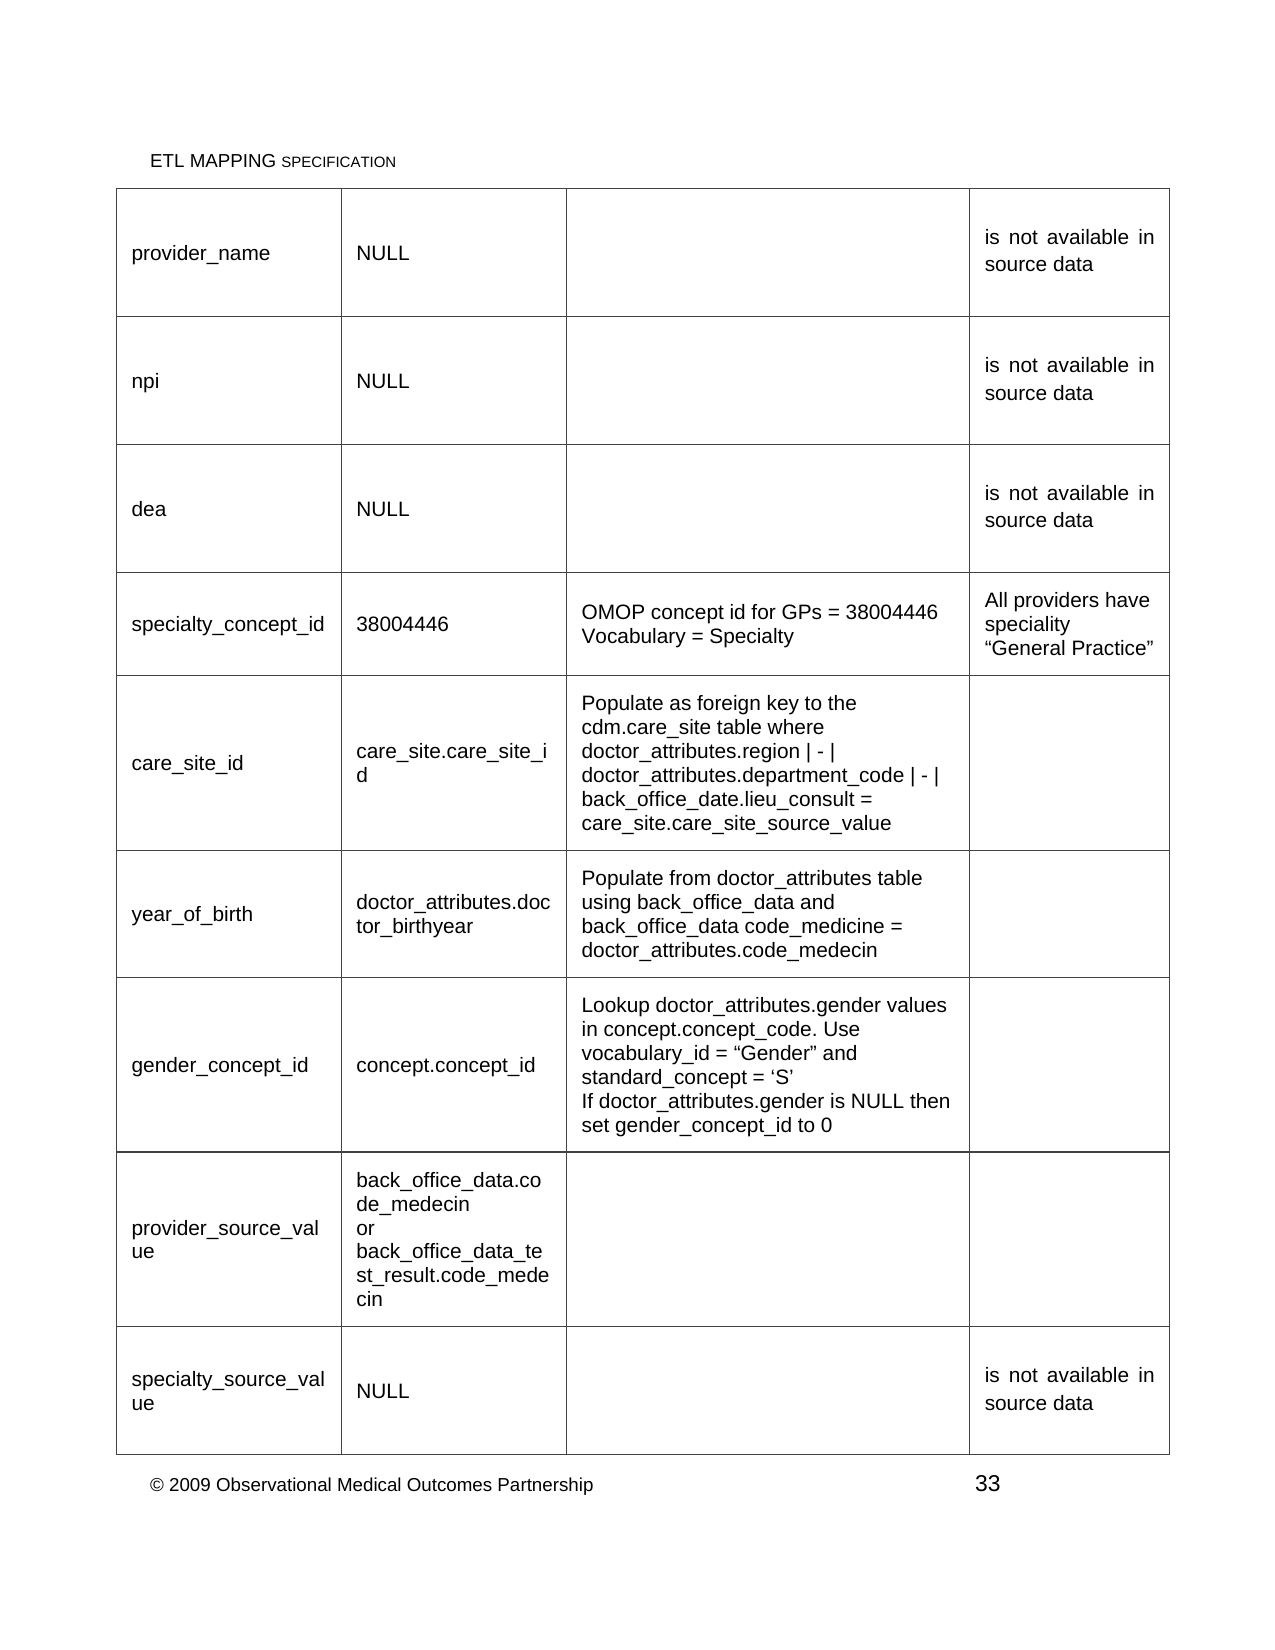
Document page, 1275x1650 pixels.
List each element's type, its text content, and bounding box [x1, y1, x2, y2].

table_cell is not available in source data [970, 445, 1169, 572]
table_cell [970, 1153, 1169, 1326]
table_cell [567, 317, 969, 444]
table_cell [970, 851, 1169, 977]
table_cell [567, 189, 969, 316]
table_cell [567, 1327, 969, 1454]
table_cell provider_name [117, 189, 341, 316]
table_cell is not available in source data [970, 1327, 1169, 1454]
table_cell 38004446 [342, 573, 566, 675]
table_cell is not available in source data [970, 317, 1169, 444]
table_cell NULL [342, 189, 566, 316]
table_cell OMOP concept id for GPs = 38004446 Vocabulary = Specialty [567, 573, 969, 675]
table_cell year_of_birth [117, 851, 341, 977]
table_cell [970, 978, 1169, 1151]
table_cell All providers have speciality “General Practice” [970, 573, 1169, 675]
table_cell back_office_data.code_medecin or back_office_data_test_result.code_medecin [342, 1153, 566, 1326]
table_cell Populate from doctor_attributes table using back_office_data and back_office_data code_medicine = doctor_attributes.code_medecin [567, 851, 969, 977]
table_cell NULL [342, 317, 566, 444]
table_cell provider_source_value [117, 1153, 341, 1326]
table_cell gender_concept_id [117, 978, 341, 1151]
table_cell care_site_id [117, 676, 341, 850]
table_cell Lookup doctor_attributes.gender values in concept.concept_code. Use vocabulary_id = “Gender” and standard_concept = ‘S’ If doctor_attributes.gender is NULL then set gender_concept_id to 0 [567, 978, 969, 1151]
table_cell Populate as foreign key to the cdm.care_site table where doctor_attributes.region | - | doctor_attributes.department_code | - | back_office_date.lieu_consult = care_site.care_site_source_value [567, 676, 969, 850]
table_cell NULL [342, 445, 566, 572]
table_cell dea [117, 445, 341, 572]
table_cell NULL [342, 1327, 566, 1454]
table_cell [567, 1153, 969, 1326]
table_cell [970, 676, 1169, 850]
table_cell specialty_source_value [117, 1327, 341, 1454]
table_cell [567, 445, 969, 572]
table_cell care_site.care_site_id [342, 676, 566, 850]
table_cell doctor_attributes.doctor_birthyear [342, 851, 566, 977]
table_cell npi [117, 317, 341, 444]
table_cell specialty_concept_id [117, 573, 341, 675]
table_cell concept.concept_id [342, 978, 566, 1151]
table_cell is not available in source data [970, 189, 1169, 316]
